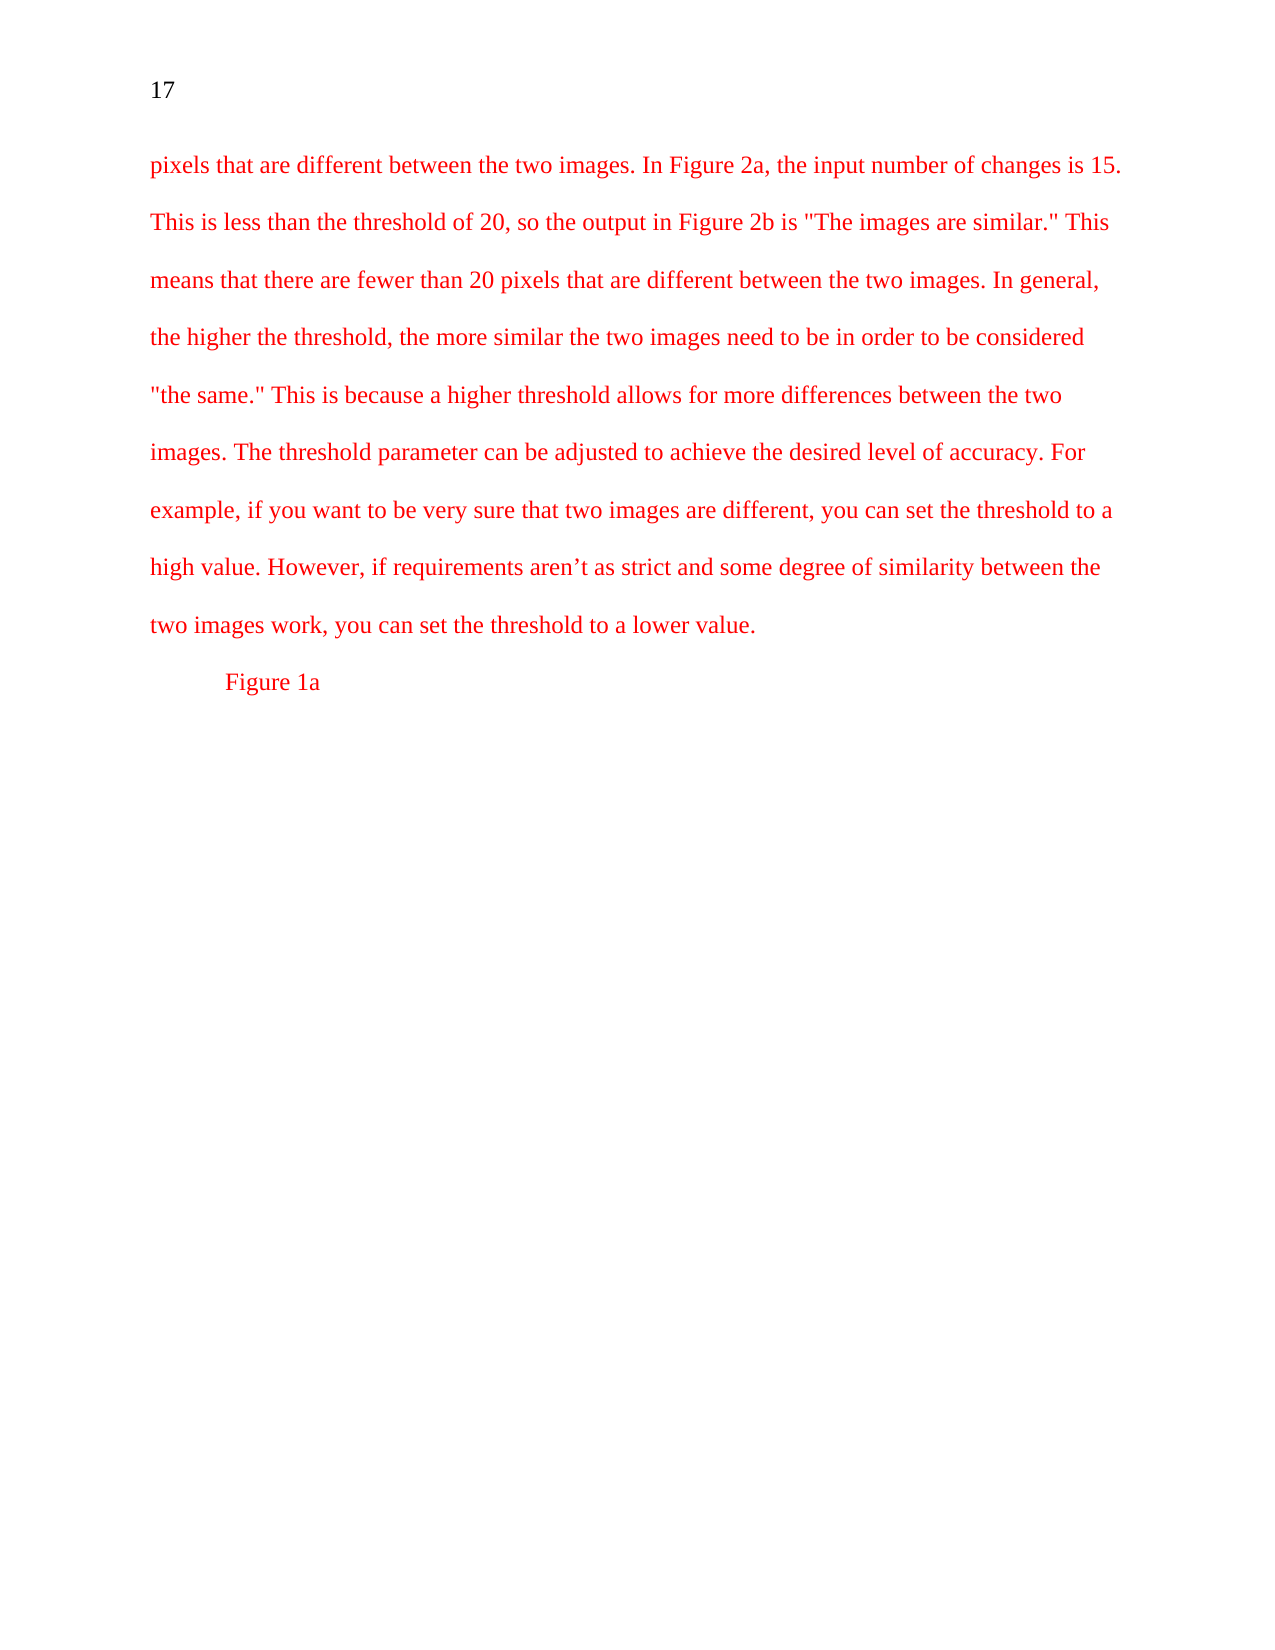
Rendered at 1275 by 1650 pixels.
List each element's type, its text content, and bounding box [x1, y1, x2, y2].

text Figure 1a [150, 667, 1125, 696]
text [150, 150, 1125, 639]
